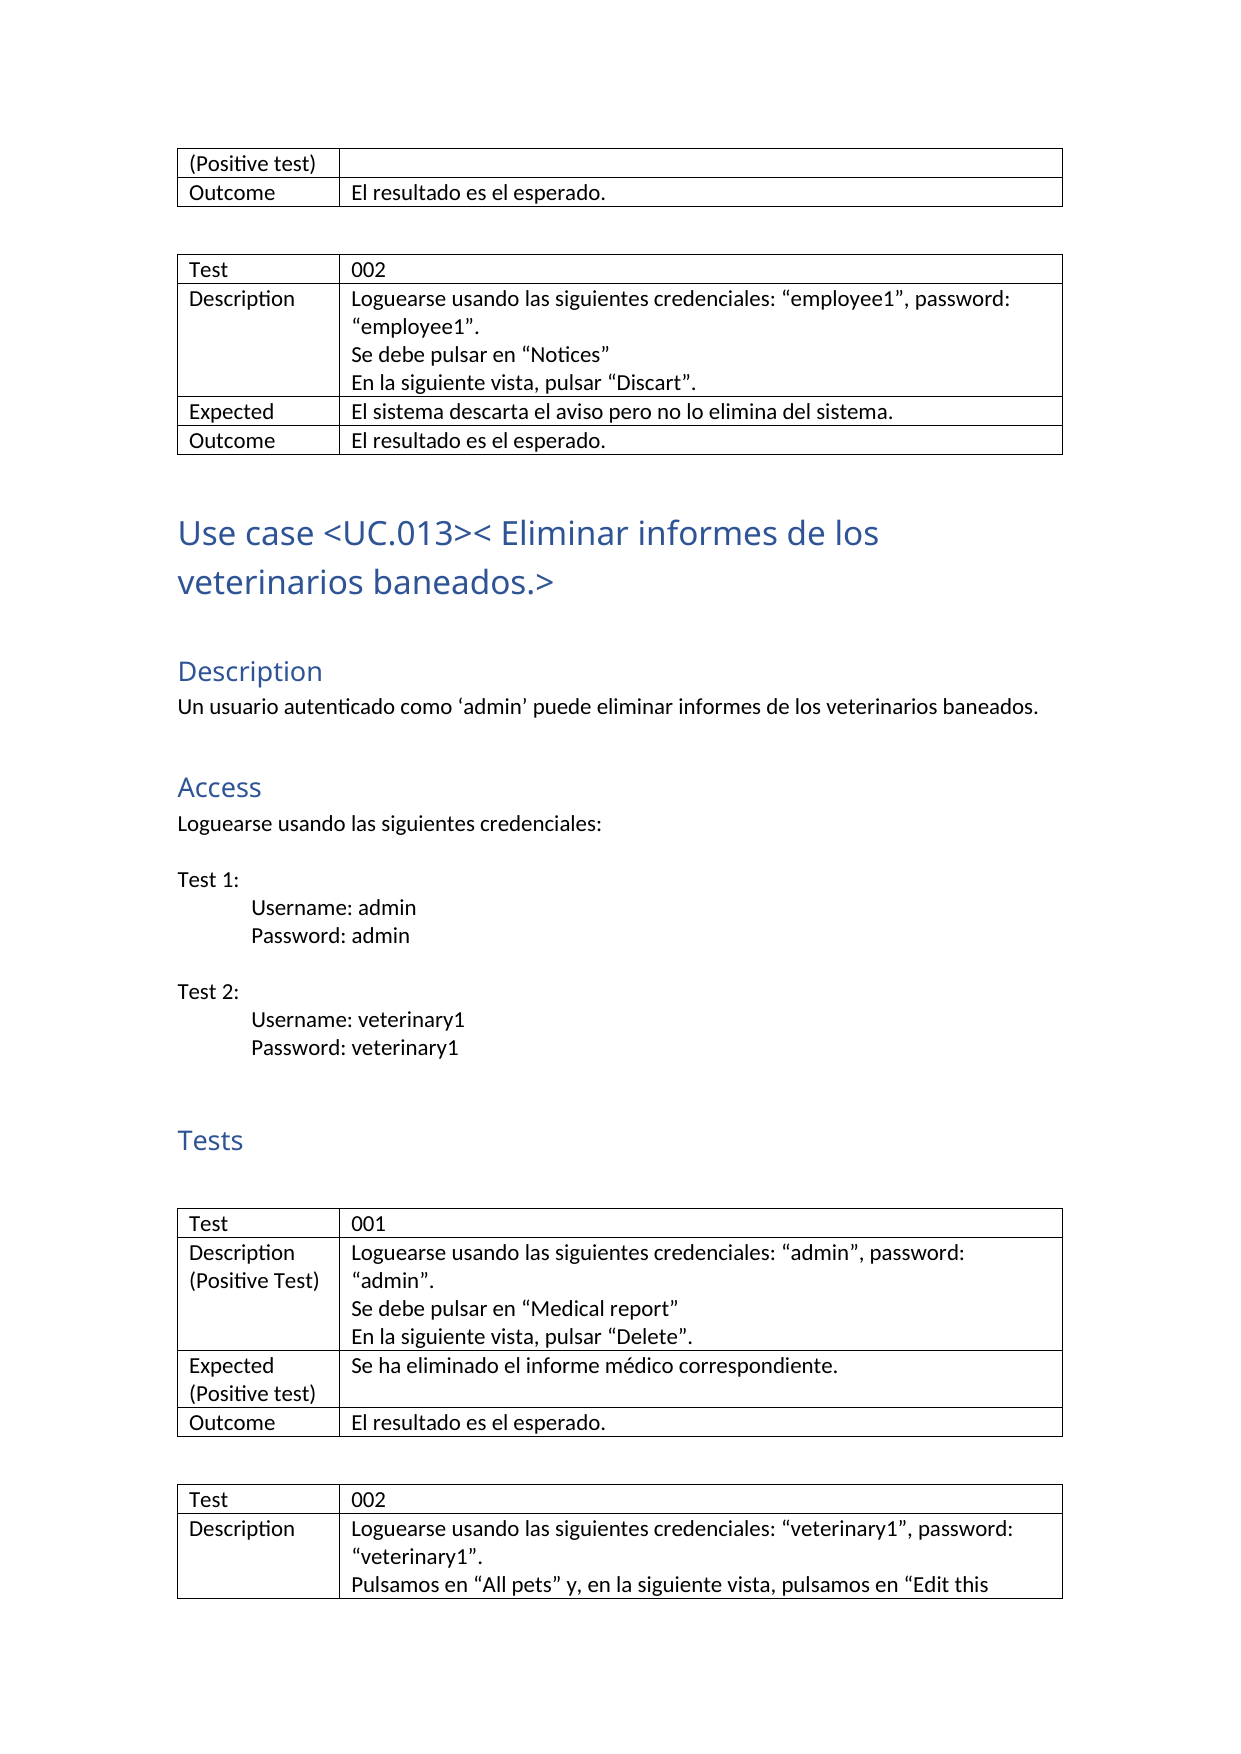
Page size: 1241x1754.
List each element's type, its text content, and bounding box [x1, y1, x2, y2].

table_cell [340, 149, 1062, 177]
table_cell Description [178, 1514, 339, 1598]
table_cell El resultado es el esperado. [340, 426, 1062, 454]
table_cell El resultado es el esperado. [340, 178, 1062, 206]
text Test 1: [177, 865, 1063, 893]
text Password: veterinary1 [251, 1033, 1063, 1061]
table_header 001 [340, 1209, 1062, 1237]
text Un usuario autenticado como ‘admin’ puede eliminar informes de los veterinarios baneados. [177, 692, 1063, 750]
table_header 002 [340, 1485, 1062, 1513]
table_header 002 [340, 255, 1062, 283]
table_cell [340, 1514, 1062, 1598]
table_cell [178, 149, 339, 177]
text Loguearse usando las siguientes credenciales: [177, 809, 1063, 837]
table_cell Description (Positive Test) [178, 1238, 339, 1350]
table_cell Expected (Positive test) [178, 1351, 339, 1407]
text Username: veterinary1 [251, 1005, 1063, 1033]
table_header Test [178, 1209, 339, 1237]
table_cell Outcome [178, 178, 339, 206]
table_header Test [178, 255, 339, 283]
subtitle Use case <UC.013>< Eliminar informes de los veterinarios baneados.> [177, 510, 1063, 604]
table_cell Outcome [178, 426, 339, 454]
table_cell Loguearse usando las siguientes credenciales: “employee1”, password: “employee1”. Se debe pulsar en “Notices” En la siguiente vista, pulsar “Discart”. [340, 284, 1062, 396]
table_cell Outcome [178, 1408, 339, 1436]
table_cell Expected [178, 397, 339, 425]
table_cell Loguearse usando las siguientes credenciales: “admin”, password: “admin”. Se debe pulsar en “Medical report” En la siguiente vista, pulsar “Delete”. [340, 1238, 1062, 1350]
subtitle Description [177, 612, 1063, 689]
table_cell Description [178, 284, 339, 396]
text Test 2: [177, 977, 1063, 1005]
subtitle Access [177, 769, 1063, 806]
table_cell El resultado es el esperado. [340, 1408, 1062, 1436]
subtitle Tests [177, 1121, 1063, 1158]
table_cell El sistema descarta el aviso pero no lo elimina del sistema. [340, 397, 1062, 425]
table_cell Se ha eliminado el informe médico correspondiente. [340, 1351, 1062, 1407]
table_header Test [178, 1485, 339, 1513]
text Password: admin [251, 921, 1063, 949]
text Username: admin [251, 893, 1063, 921]
